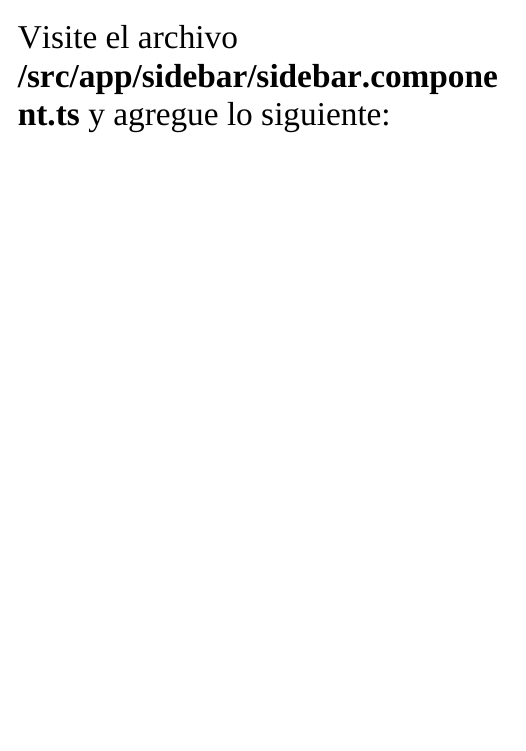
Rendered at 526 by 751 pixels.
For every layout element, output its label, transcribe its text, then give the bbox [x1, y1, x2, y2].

text Visite el archivo /src/app/sidebar/sidebar.component.ts y agregue lo siguiente: [18, 18, 507, 133]
